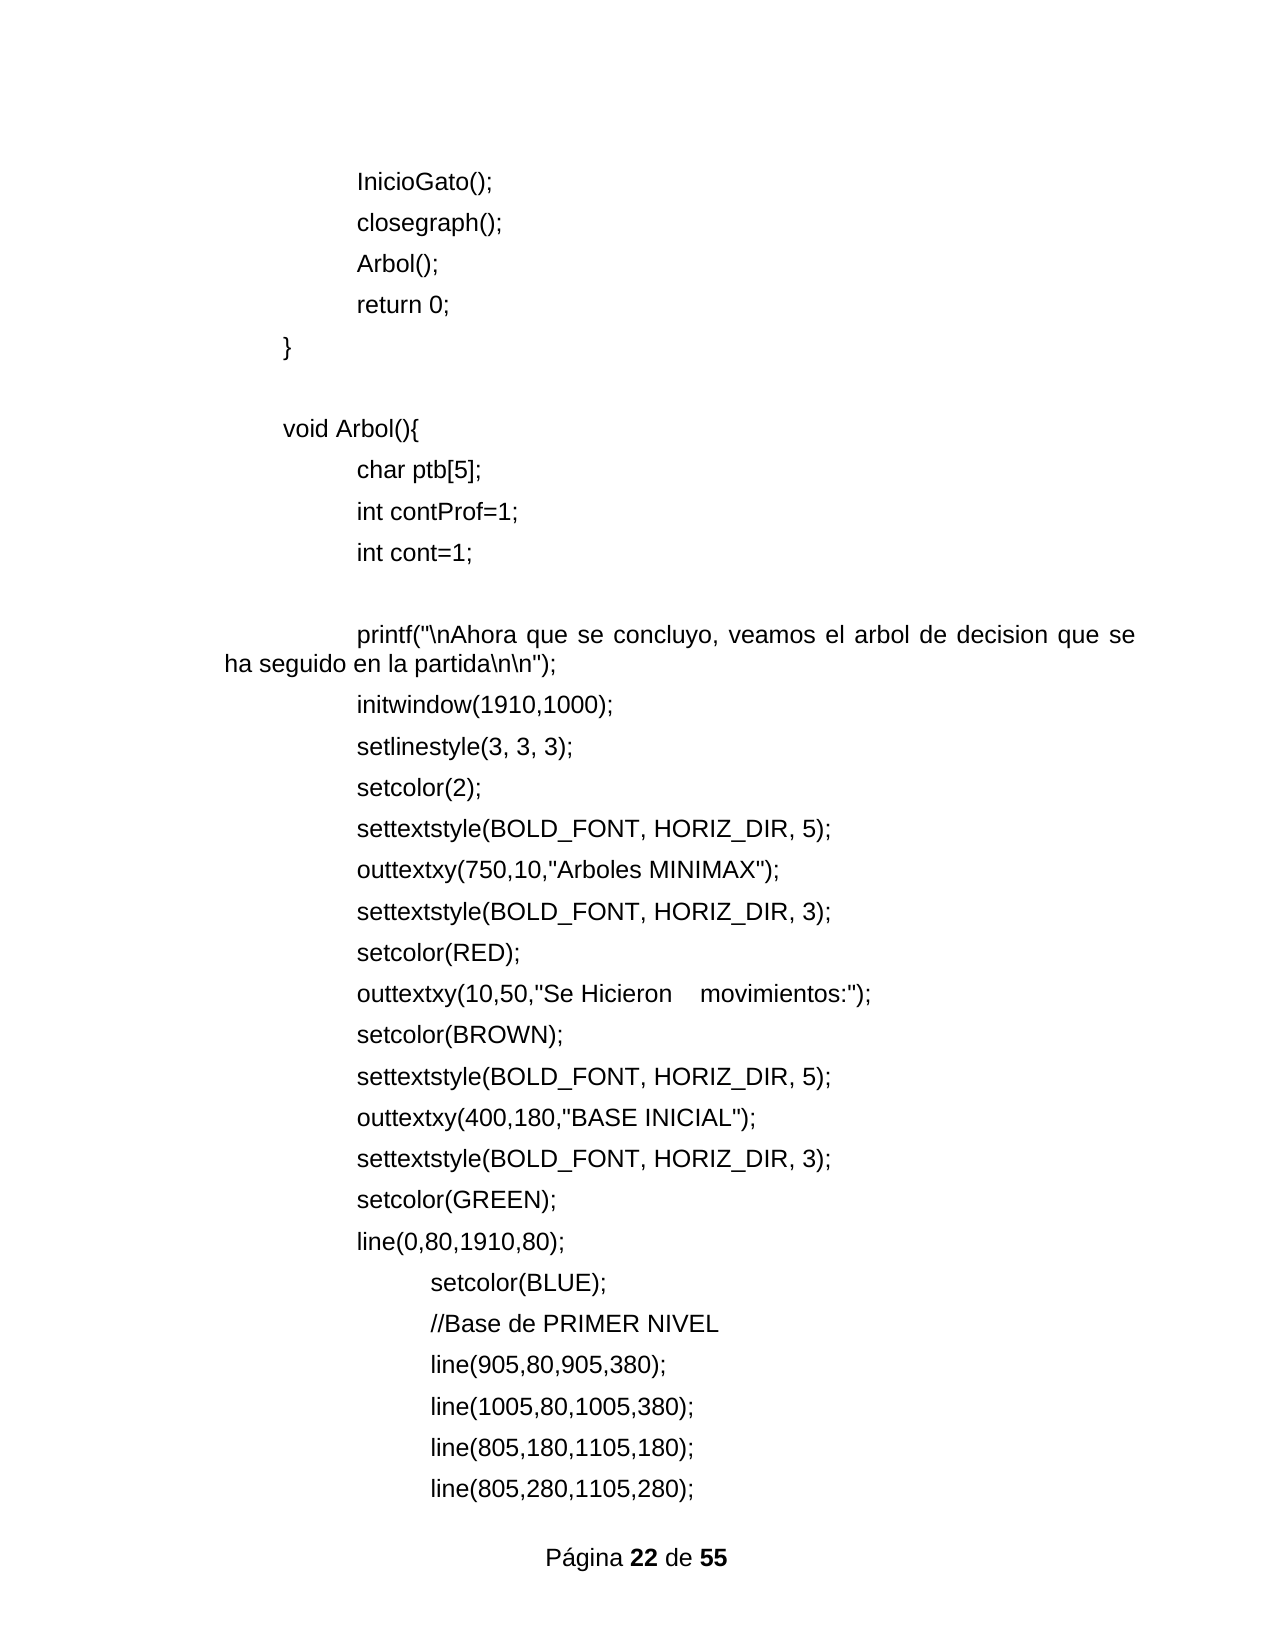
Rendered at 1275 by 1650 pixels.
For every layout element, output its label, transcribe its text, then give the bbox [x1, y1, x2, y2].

list outtextxy(10,50,"Se Hicieron movimientos:"); [224, 979, 1137, 1008]
list line(1005,80,1005,380); [224, 1392, 1137, 1420]
list outtextxy(750,10,"Arboles MINIMAX"); [224, 855, 1137, 884]
list int contProf=1; [224, 497, 1137, 525]
list setcolor(2); [224, 773, 1137, 802]
list setlinestyle(3, 3, 3); [224, 732, 1137, 760]
list line(805,280,1105,280); [224, 1474, 1137, 1503]
list //Base de PRIMER NIVEL [224, 1309, 1137, 1338]
list line(805,180,1105,180); [224, 1433, 1137, 1462]
list setcolor(GREEN); [224, 1185, 1137, 1214]
list setcolor(RED); [224, 938, 1137, 967]
list initwindow(1910,1000); [224, 690, 1137, 719]
list setcolor(BLUE); [224, 1268, 1137, 1297]
list char ptb[5]; [224, 455, 1137, 484]
list outtextxy(400,180,"BASE INICIAL"); [224, 1103, 1137, 1132]
list settextstyle(BOLD_FONT, HORIZ_DIR, 5); [224, 1062, 1137, 1090]
list line(0,80,1910,80); [224, 1227, 1137, 1255]
list closegraph(); [224, 208, 1137, 237]
list return 0; [224, 290, 1137, 319]
list void Arbol(){ [224, 414, 1137, 443]
list InicioGato(); [224, 167, 1137, 195]
list settextstyle(BOLD_FONT, HORIZ_DIR, 3); [224, 897, 1137, 925]
list int cont=1; [224, 538, 1137, 567]
list printf("\nAhora que se concluyo, veamos el arbol de decision que se ha seguido en la partida\n\n"); [224, 620, 1137, 678]
list settextstyle(BOLD_FONT, HORIZ_DIR, 5); [224, 814, 1137, 843]
list settextstyle(BOLD_FONT, HORIZ_DIR, 3); [224, 1144, 1137, 1173]
list Arbol(); [224, 249, 1137, 278]
list } [224, 332, 1137, 360]
list setcolor(BROWN); [224, 1020, 1137, 1049]
list line(905,80,905,380); [224, 1350, 1137, 1379]
